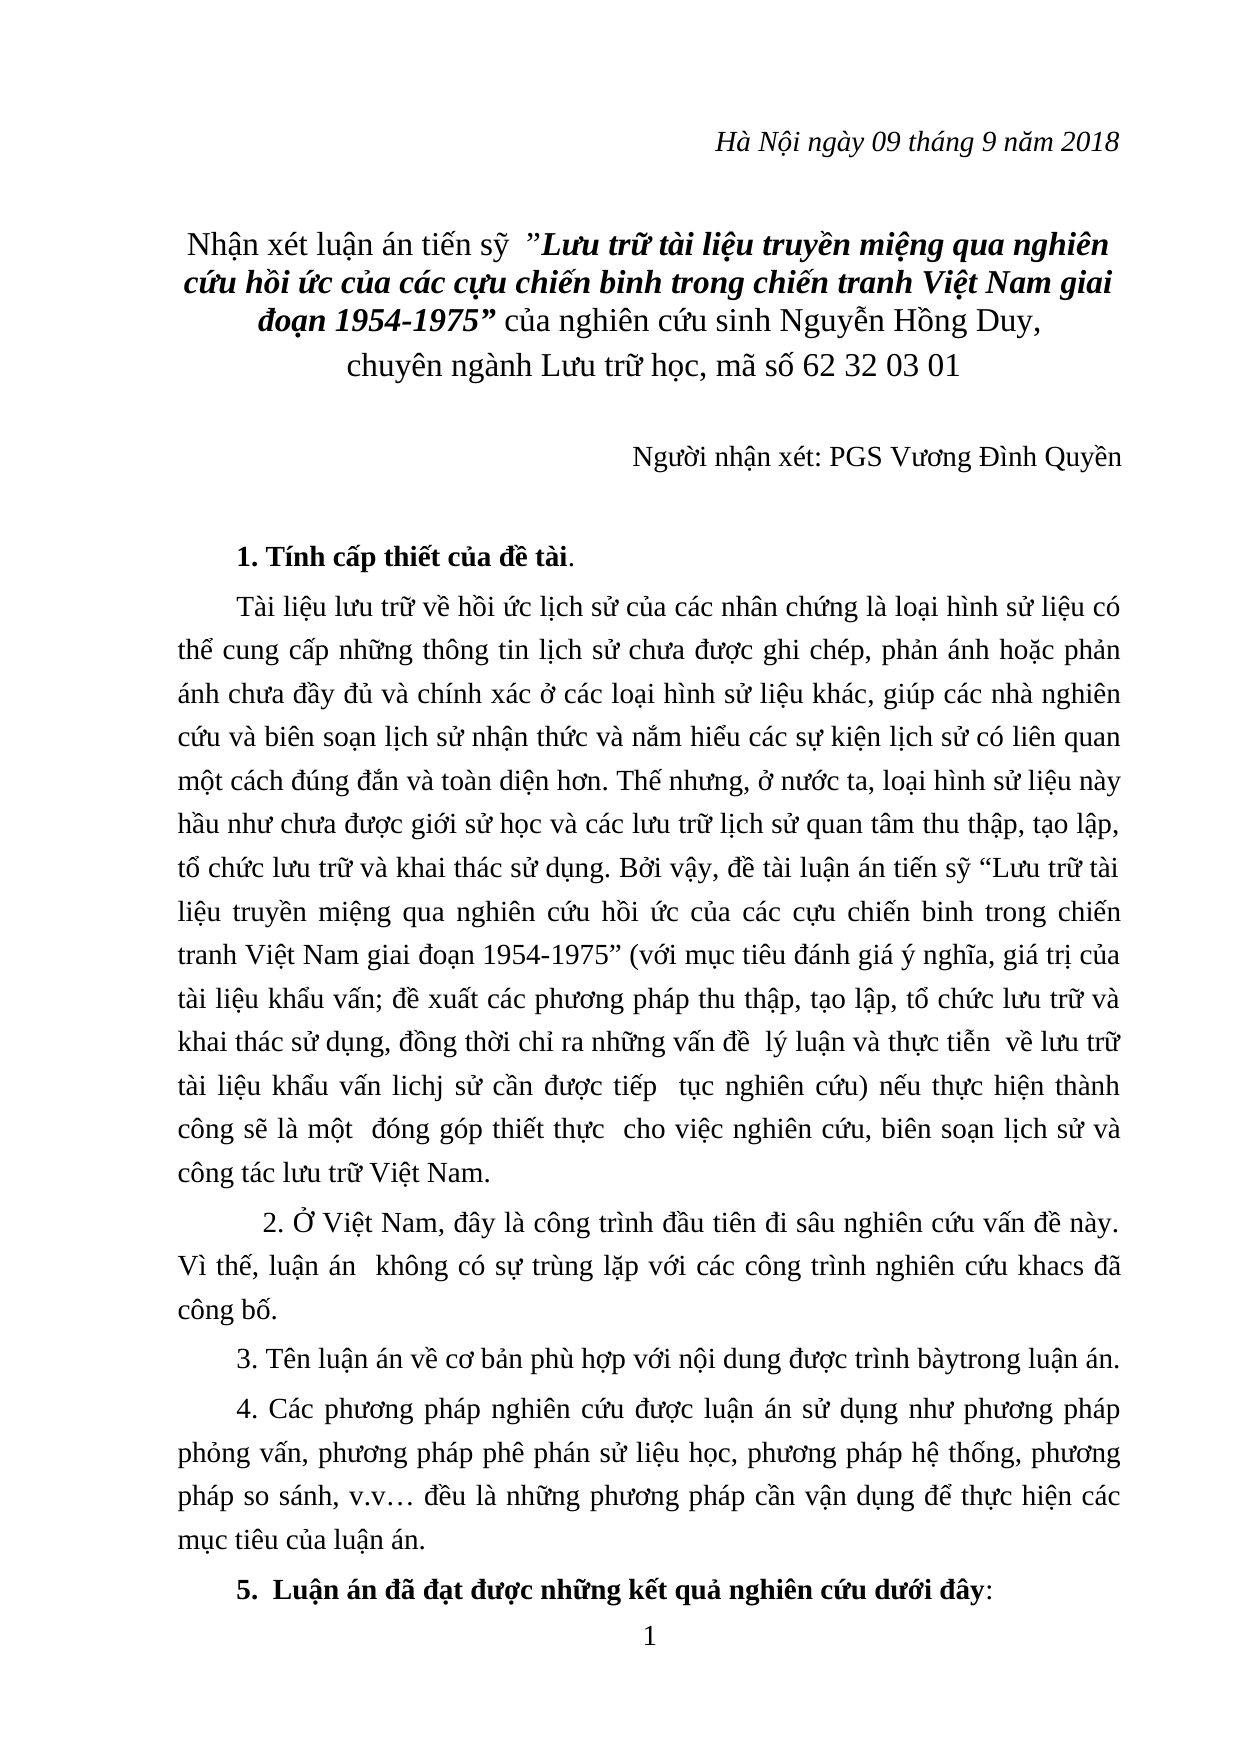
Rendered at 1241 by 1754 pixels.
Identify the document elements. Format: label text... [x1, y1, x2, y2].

text Tài liệu lưu trữ về hồi ức lịch sử của các nhân chứng là loại hình sử liệu có thể cung cấp những thông tin lịch sử chưa được ghi chép, phản ánh hoặc phản ánh chưa đầy đủ và chính xác ở các loại hình sử liệu khác, giúp các nhà nghiên cứu và biên soạn lịch sử nhận thức và nắm hiểu các sự kiện lịch sử có liên quan một cách đúng đắn và toàn diện hơn. Thế nhưng, ở nước ta, loại hình sử liệu này hầu như chưa được giới sử học và các lưu trữ lịch sử quan tâm thu thập, tạo lập, tổ chức lưu trữ và khai thác sử dụng. Bởi vậy, đề tài luận án tiến sỹ “Lưu trữ tài liệu truyền miệng qua nghiên cứu hồi ức của các cựu chiến binh trong chiến tranh Việt Nam giai đoạn 1954-1975” (với mục tiêu đánh giá ý nghĩa, giá trị của tài liệu khẩu vấn; đề xuất các phương pháp thu thập, tạo lập, tổ chức lưu trữ và khai thác sử dụng, đồng thời chỉ ra những vấn đề lý luận và thực tiễn về lưu trữ tài liệu khẩu vấn lichj sử cần được tiếp tục nghiên cứu) nếu thực hiện thành công sẽ là một đóng góp thiết thực cho việc nghiên cứu, biên soạn lịch sử và công tác lưu trữ Việt Nam. [177, 589, 1122, 1188]
text Hà Nội ngày 09 tháng 9 năm 2018 [477, 124, 1122, 158]
text chuyên ngành Lưu trữ học, mã số 62 32 03 01 [177, 345, 1122, 383]
text 2. Ở Việt Nam, đây là công trình đầu tiên đi sâu nghiên cứu vấn đề này. Vì thế, luận án không có sự trùng lặp với các công trình nghiên cứu khacs đã công bố. [177, 1205, 1122, 1325]
text 5. Luận án đã đạt được những kết quả nghiên cứu dưới đây: [177, 1572, 1122, 1605]
text Người nhận xét: PGS Vương Đình Quyền [177, 439, 1122, 473]
text 1. Tính cấp thiết của đề tài. [177, 539, 1122, 573]
text 3. Tên luận án về cơ bản phù hợp với nội dung được trình bàytrong luận án. [177, 1342, 1122, 1375]
text Nhận xét luận án tiến sỹ ”Lưu trữ tài liệu truyền miệng qua nghiên cứu hồi ức của các cựu chiến binh trong chiến tranh Việt Nam giai đoạn 1954-1975” của nghiên cứu sinh Nguyễn Hồng Duy, [177, 224, 1122, 339]
text 4. Các phương pháp nghiên cứu được luận án sử dụng như phương pháp phỏng vấn, phương pháp phê phán sử liệu học, phương pháp hệ thống, phương pháp so sánh, v.v… đều là những phương pháp cần vận dụng để thực hiện các mục tiêu của luận án. [177, 1391, 1122, 1556]
